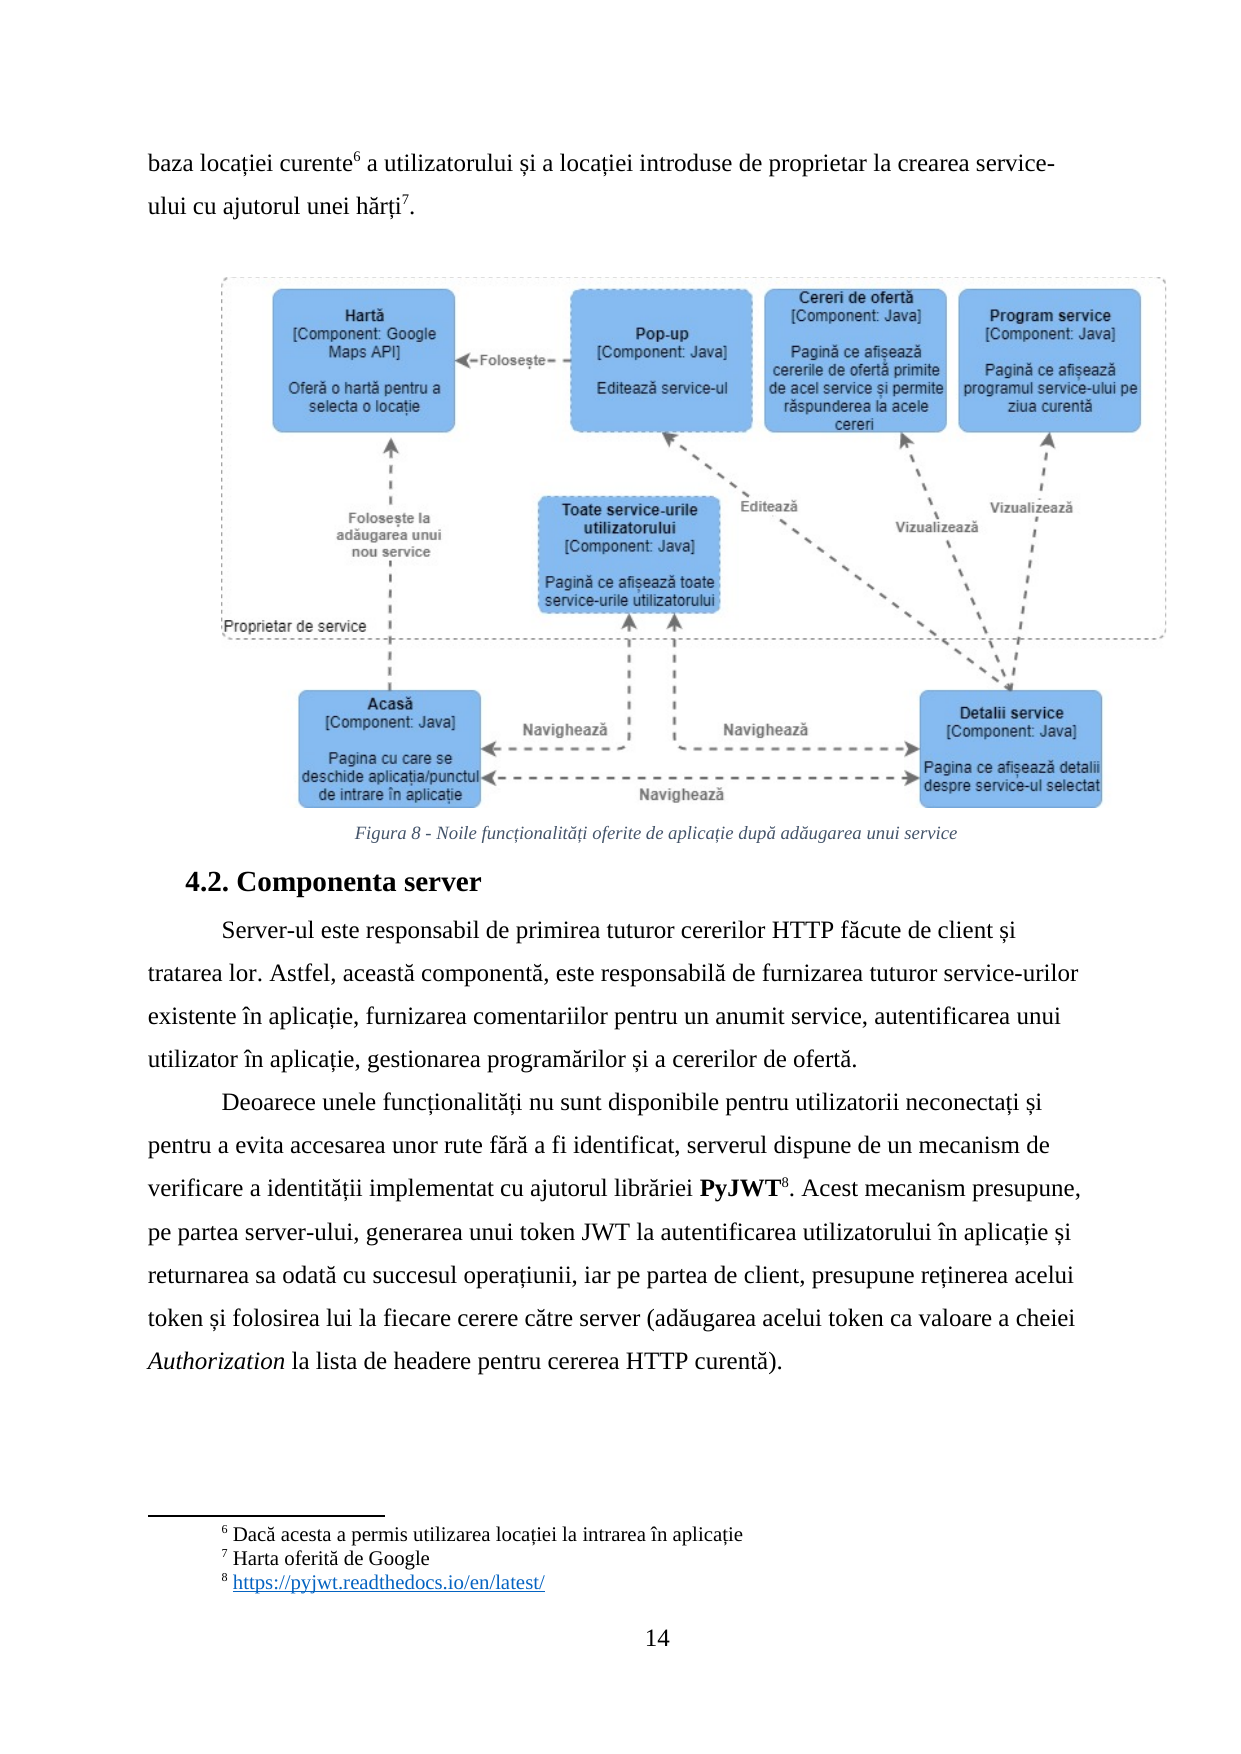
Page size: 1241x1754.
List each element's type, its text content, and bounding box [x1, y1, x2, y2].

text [148, 148, 1093, 219]
subtitle Componenta server [185, 864, 1093, 898]
text Server-ul este responsabil de primirea tuturor cererilor HTTP făcute de client și tratarea lor. Astfel, această componentă, este responsabilă de furnizarea tuturor service-urilor existente în aplicație, furnizarea comentariilor pentru un anumit service, autentificarea unui utilizator în aplicație, gestionarea programărilor și a cererilor de ofertă. [148, 915, 1093, 1073]
picture [221, 277, 1167, 808]
text Deoarece unele funcționalități nu sunt disponibile pentru utilizatorii neconectați și pentru a evita accesarea unor rute fără a fi identificat, serverul dispune de un mecanism de verificare a identității implementat cu ajutorul librăriei PyJWT. Acest mecanism presupune, pe partea server-ului, generarea unui token JWT la autentificarea utilizatorului în aplicație și returnarea sa odată cu succesul operațiunii, iar pe partea de client, presupune reținerea acelui token și folosirea lui la fiecare cerere către server (adăugarea acelui token ca valoare a cheiei Authorization la lista de headere pentru cererea HTTP curentă). [148, 1087, 1093, 1375]
